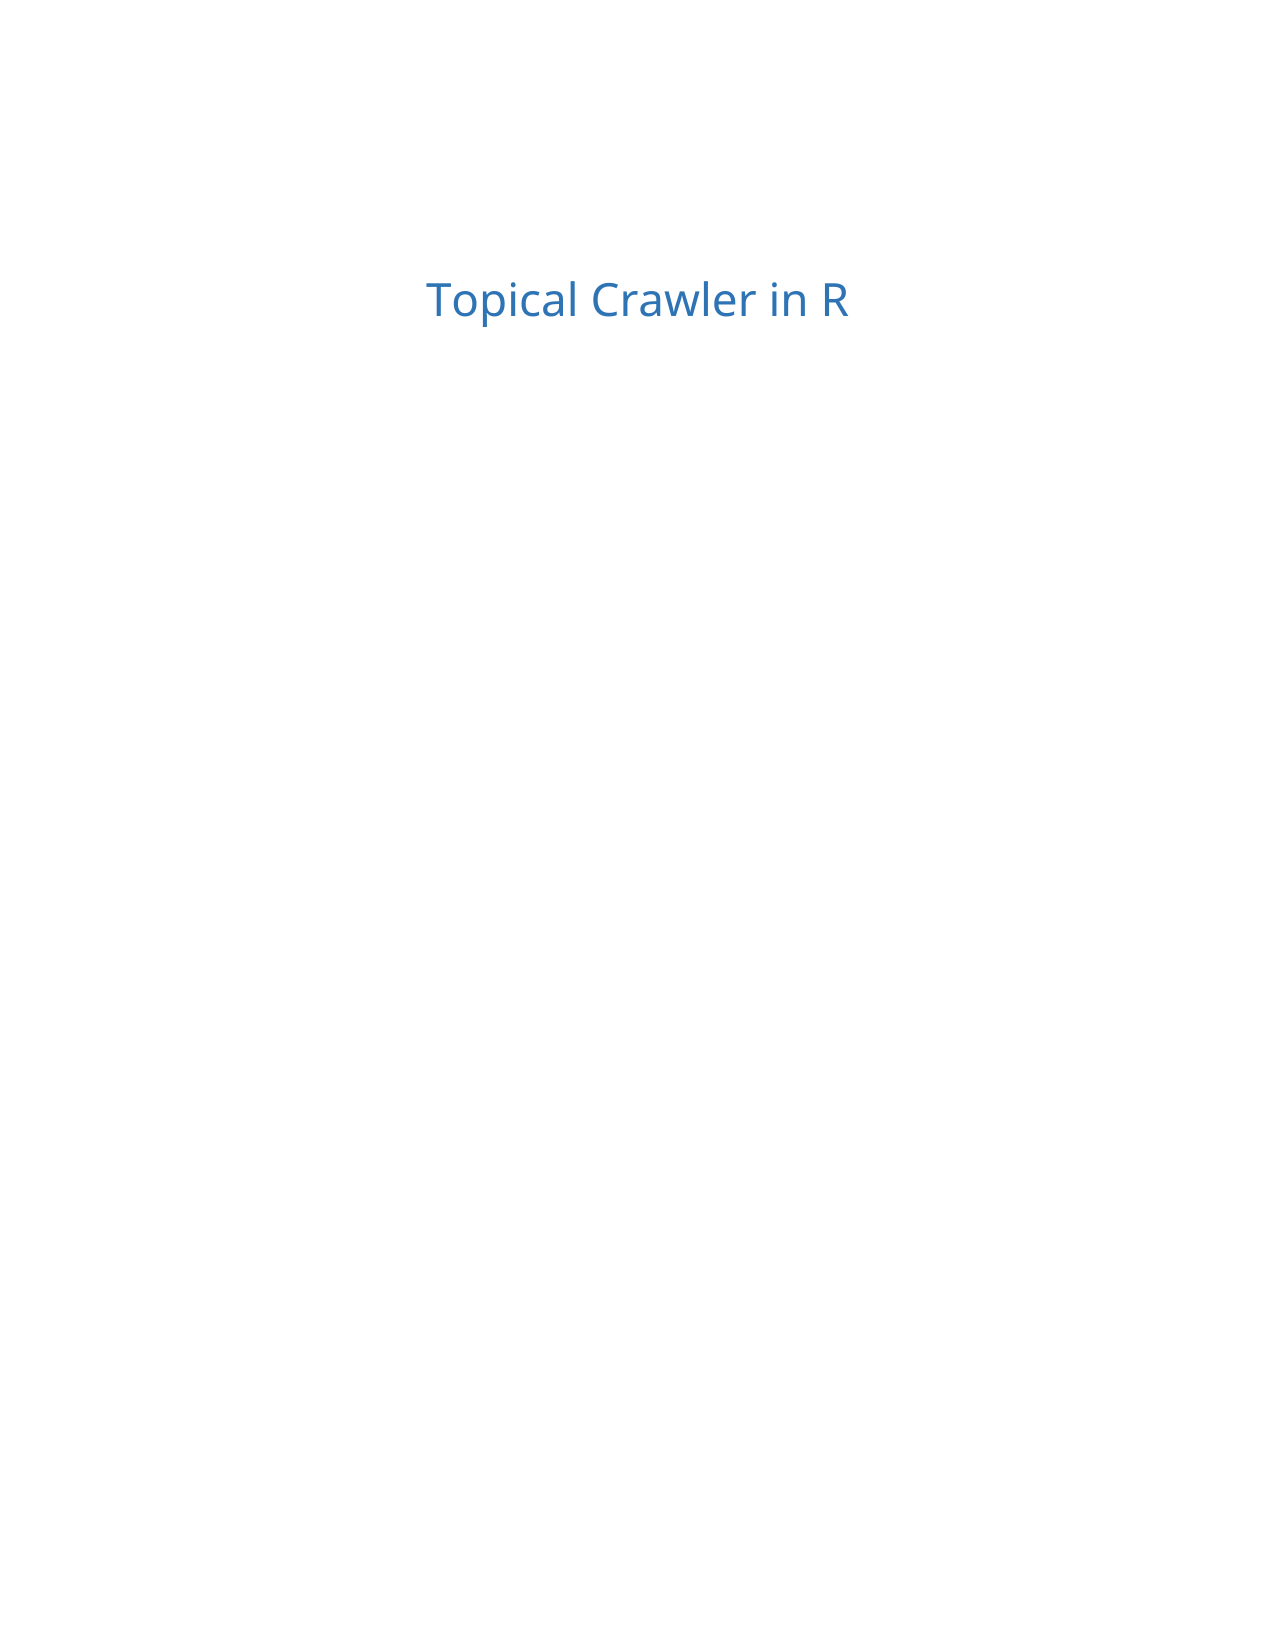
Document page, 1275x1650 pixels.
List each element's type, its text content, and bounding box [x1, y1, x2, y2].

subtitle Topical Crawler in R [150, 267, 1125, 330]
